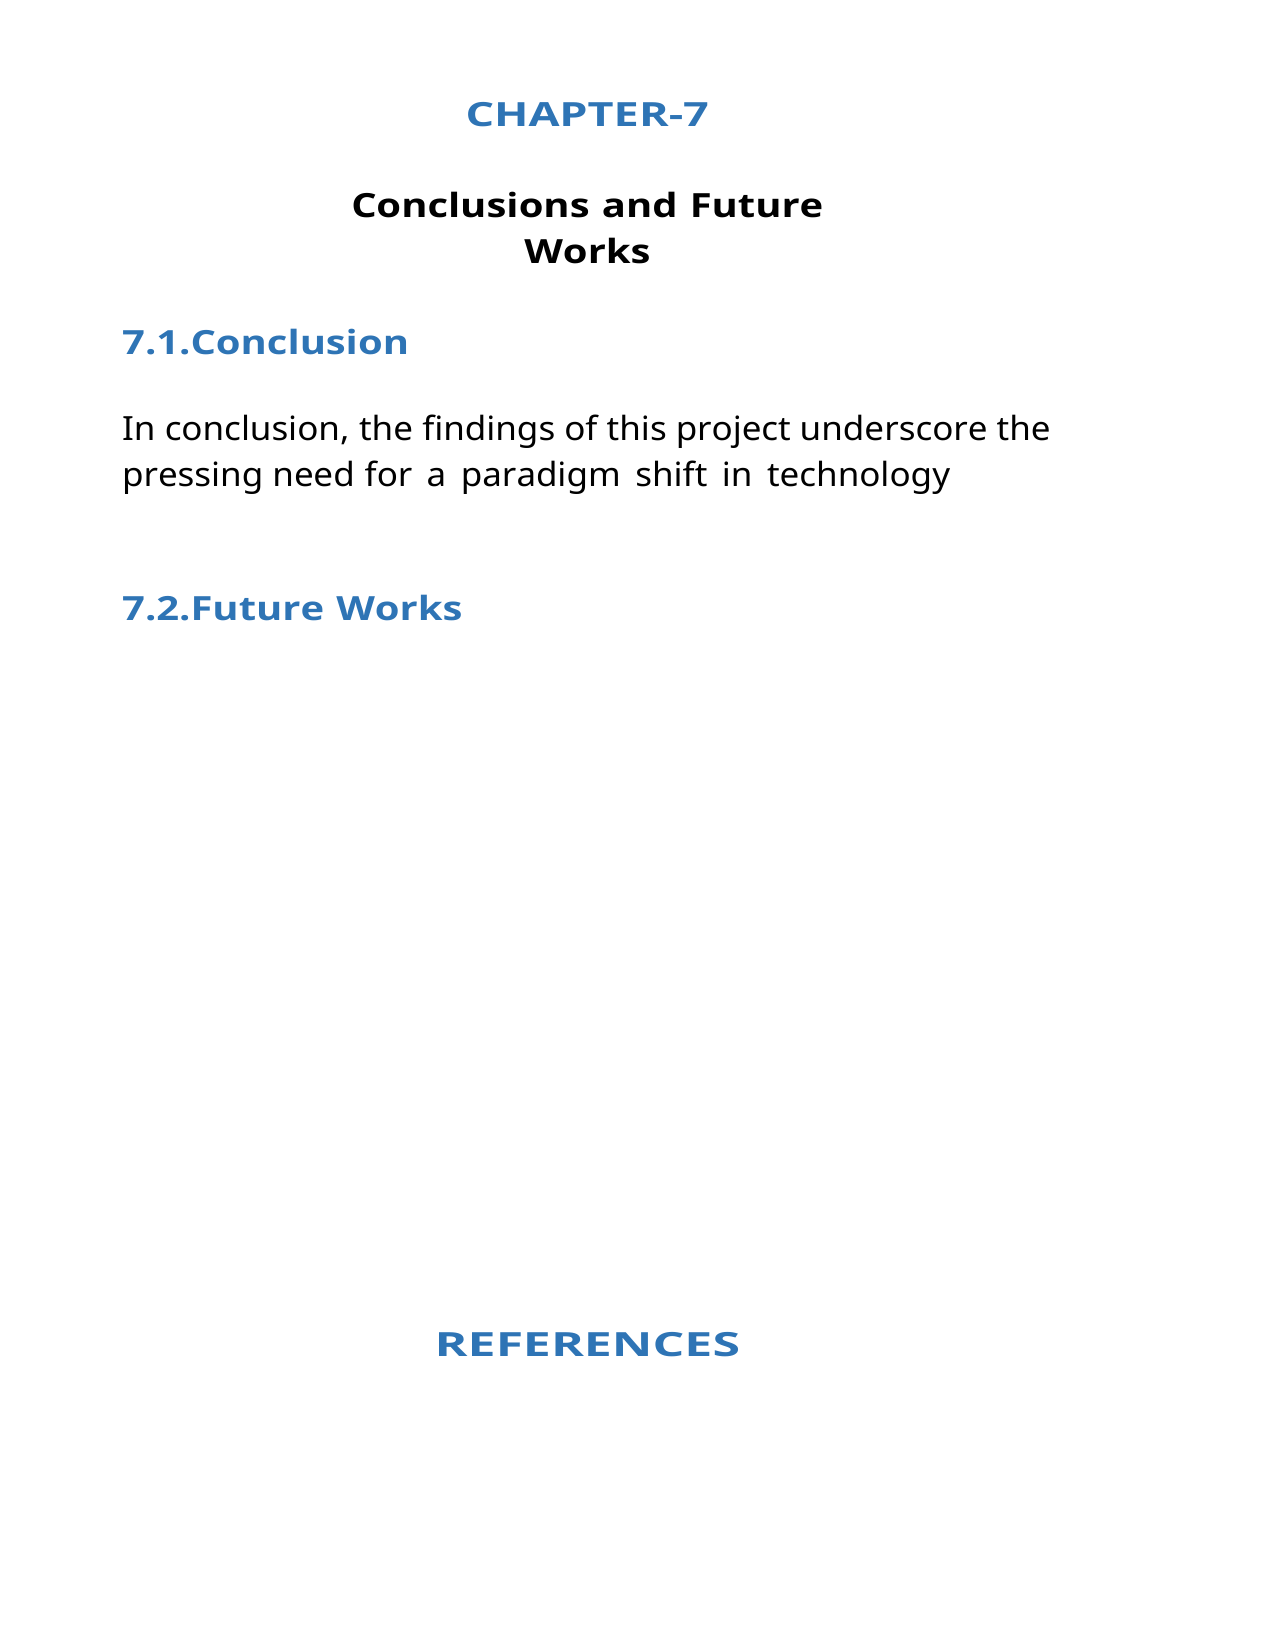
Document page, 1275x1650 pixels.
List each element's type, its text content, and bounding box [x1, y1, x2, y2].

subtitle REFERENCES [391, 1321, 783, 1366]
text Conclusions and Future Works [333, 182, 841, 273]
subtitle 7.2.Future Works [122, 585, 1125, 630]
text In conclusion, the findings of this project underscore the pressing need for a paradigm shift in technology [122, 405, 1125, 496]
subtitle CHAPTER-7 [391, 91, 783, 136]
subtitle 7.1.Conclusion [122, 319, 1125, 364]
